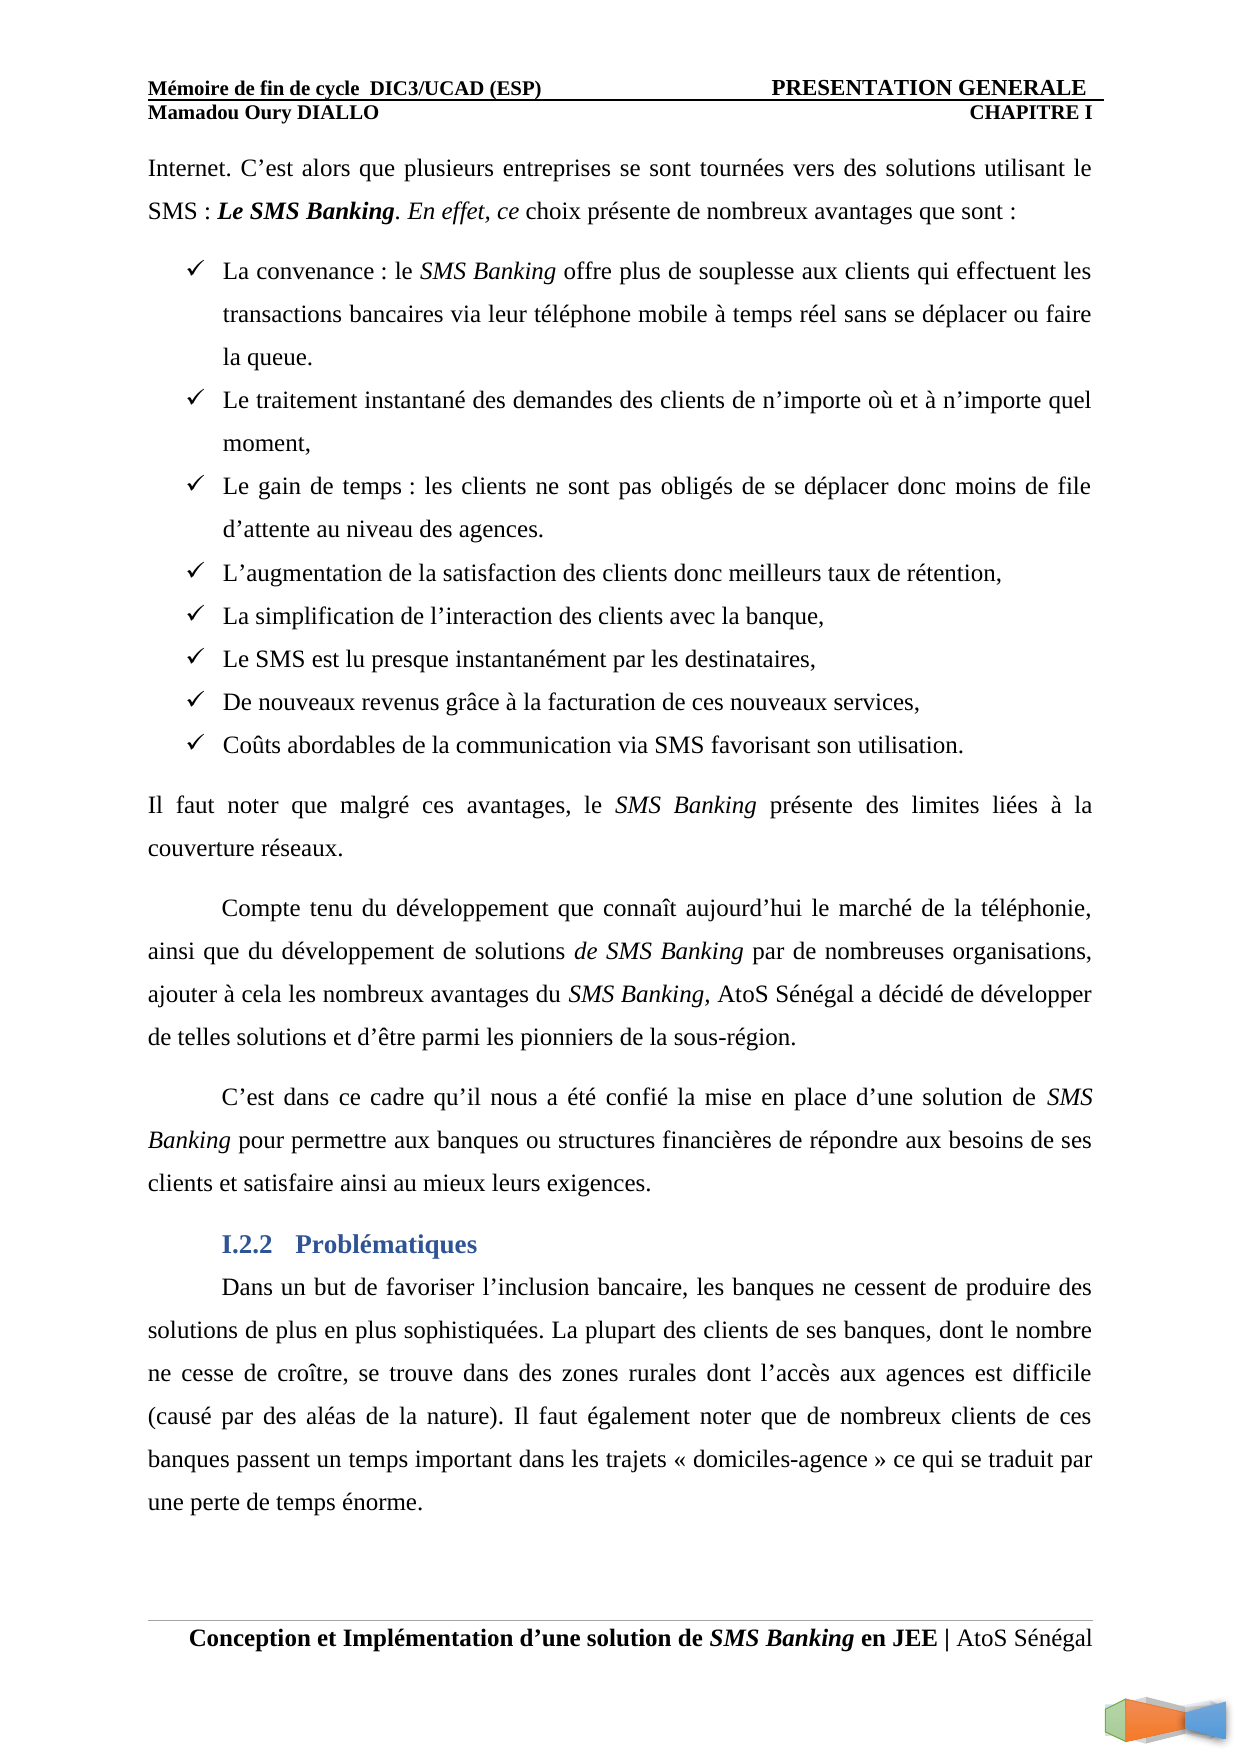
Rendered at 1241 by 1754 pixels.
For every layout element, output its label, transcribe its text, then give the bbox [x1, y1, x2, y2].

list De nouveaux revenus grâce à la facturation de ces nouveaux services, [185, 687, 1093, 716]
list L’augmentation de la satisfaction des clients donc meilleurs taux de rétention, [185, 558, 1093, 586]
text C’est dans ce cadre qu’il nous a été confié la mise en place d’une solution de SMS Banking pour permettre aux banques ou structures financières de répondre aux besoins de ses clients et satisfaire ainsi au mieux leurs exigences. [148, 1082, 1093, 1197]
list Le traitement instantané des demandes des clients de n’importe où et à n’importe quel moment, [185, 385, 1093, 457]
list La convenance : le SMS Banking offre plus de souplesse aux clients qui effectuent les transactions bancaires via leur téléphone mobile à temps réel sans se déplacer ou faire la queue. [185, 256, 1093, 371]
list Le SMS est lu presque instantanément par les destinataires, [185, 644, 1093, 673]
list Coûts abordables de la communication via SMS favorisant son utilisation. [185, 730, 1093, 759]
text Compte tenu du développement que connaît aujourd’hui le marché de la téléphonie, ainsi que du développement de solutions de SMS Banking par de nombreuses organisations, ajouter à cela les nombreux avantages du SMS Banking, AtoS Sénégal a décidé de développer de telles solutions et d’être parmi les pionniers de la sous-région. [148, 893, 1093, 1051]
text Il faut noter que malgré ces avantages, le SMS Banking présente des limites liées à la couverture réseaux. [148, 790, 1093, 862]
text Dans un but de favoriser l’inclusion bancaire, les banques ne cessent de produire des solutions de plus en plus sophistiquées. La plupart des clients de ses banques, dont le nombre ne cesse de croître, se trouve dans des zones rurales dont l’accès aux agences est difficile (causé par des aléas de la nature). Il faut également noter que de nombreux clients de ces banques passent un temps important dans les trajets « domiciles-agence » ce qui se traduit par une perte de temps énorme. [148, 1272, 1093, 1516]
subtitle Problématiques [221, 1228, 1093, 1259]
list La simplification de l’interaction des clients avec la banque, [185, 601, 1093, 629]
list Le gain de temps : les clients ne sont pas obligés de se déplacer donc moins de file d’attente au niveau des agences. [185, 471, 1093, 543]
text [148, 153, 1093, 225]
